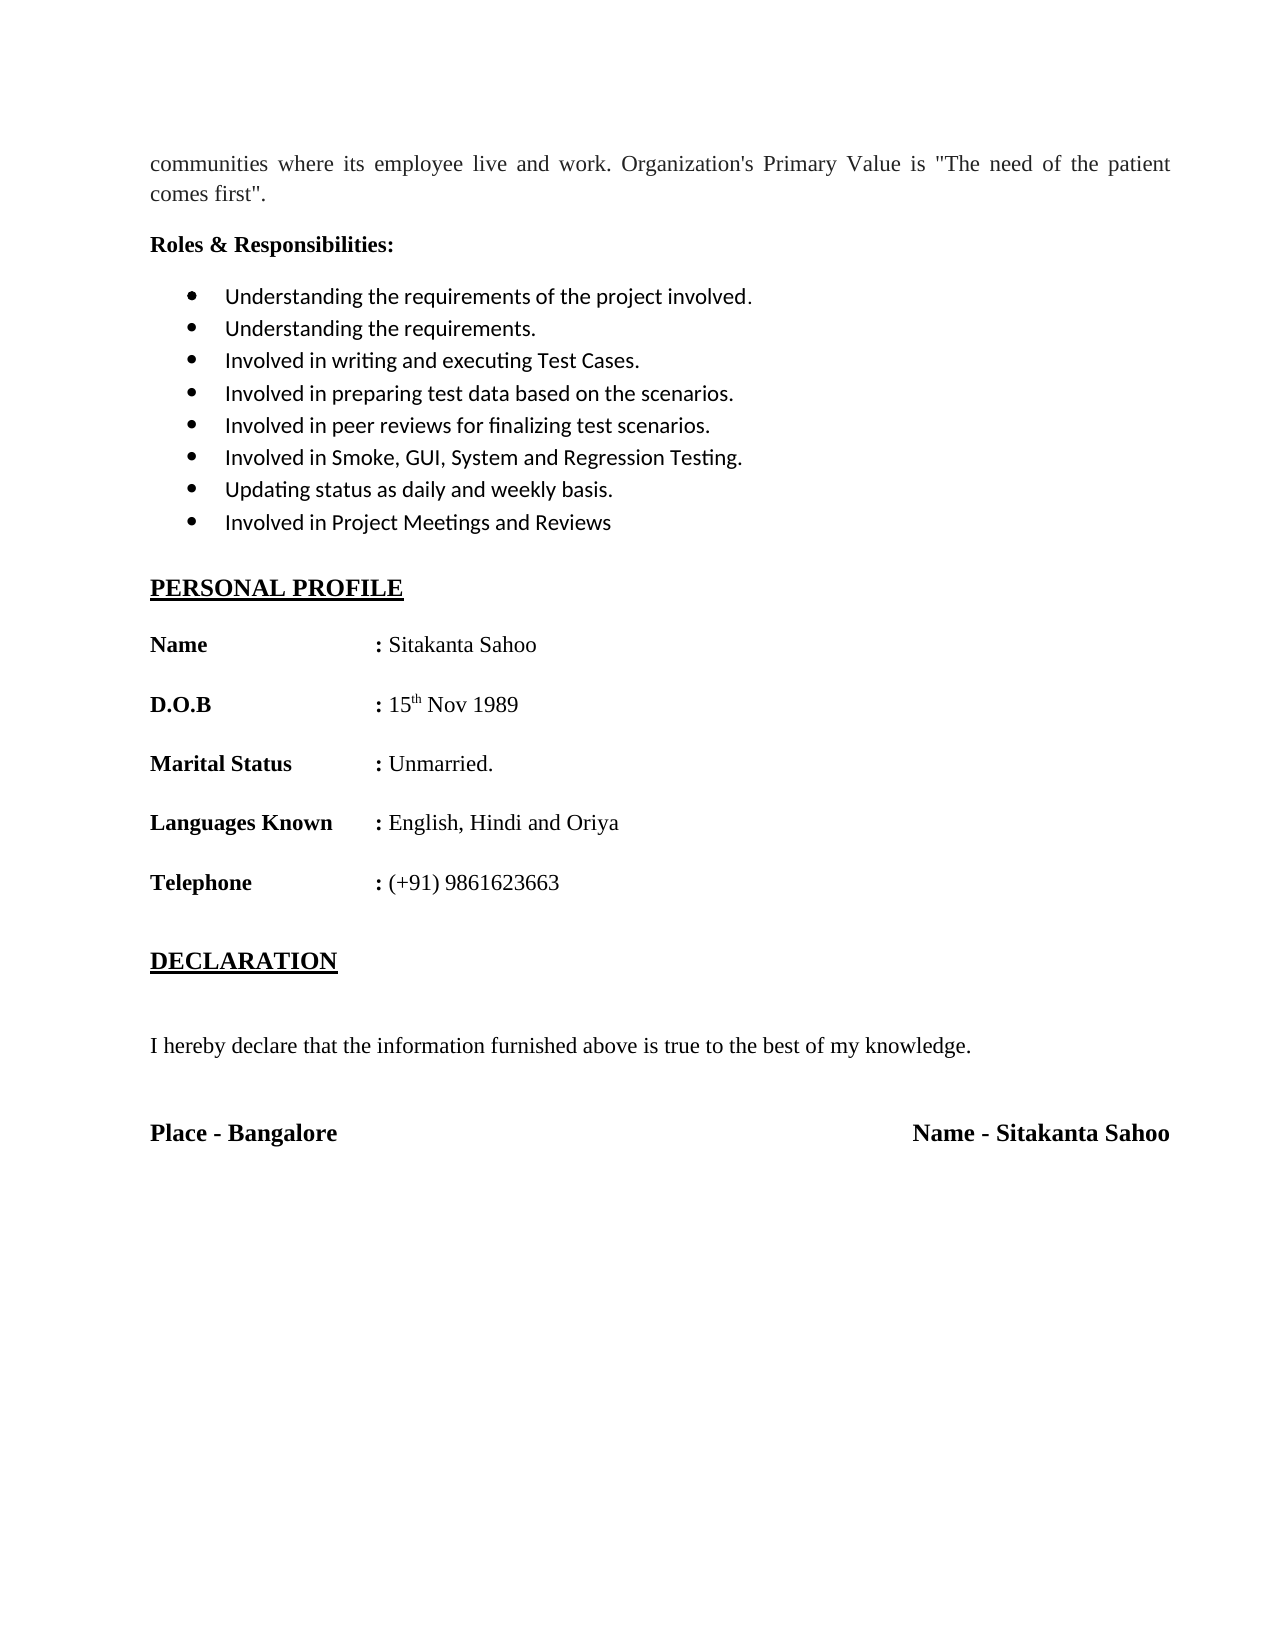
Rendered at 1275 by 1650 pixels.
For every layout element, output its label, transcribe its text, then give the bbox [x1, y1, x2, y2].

text D.O.B : 15th Nov 1989 [150, 691, 1172, 717]
text Telephone : (+91) 9861623663 [150, 869, 1172, 895]
text Marital Status : Unmarried. [150, 750, 1172, 776]
text DECLARATION [150, 946, 1172, 975]
text Roles & Responsibilities: [150, 231, 1172, 258]
list Updating status as daily and weekly basis. [187, 475, 1172, 503]
text PERSONAL PROFILE [150, 573, 1172, 602]
list Understanding the requirements. [187, 314, 1172, 342]
list Involved in Smoke, GUI, System and Regression Testing. [187, 443, 1172, 471]
list Involved in peer reviews for finalizing test scenarios. [187, 411, 1172, 439]
list Involved in preparing test data based on the scenarios. [187, 379, 1172, 407]
list Involved in writing and executing Test Cases. [187, 347, 1172, 375]
text Place - Bangalore Name - Sitakanta Sahoo [150, 1118, 1172, 1147]
list Understanding the requirements of the project involved. [187, 282, 1172, 310]
list Involved in Project Meetings and Reviews [187, 508, 1172, 536]
text Languages Known : English, Hindi and Oriya [150, 809, 1172, 836]
text Name : Sitakanta Sahoo [150, 631, 1172, 658]
text I hereby declare that the information furnished above is true to the best of my knowledge. [150, 1032, 1172, 1058]
